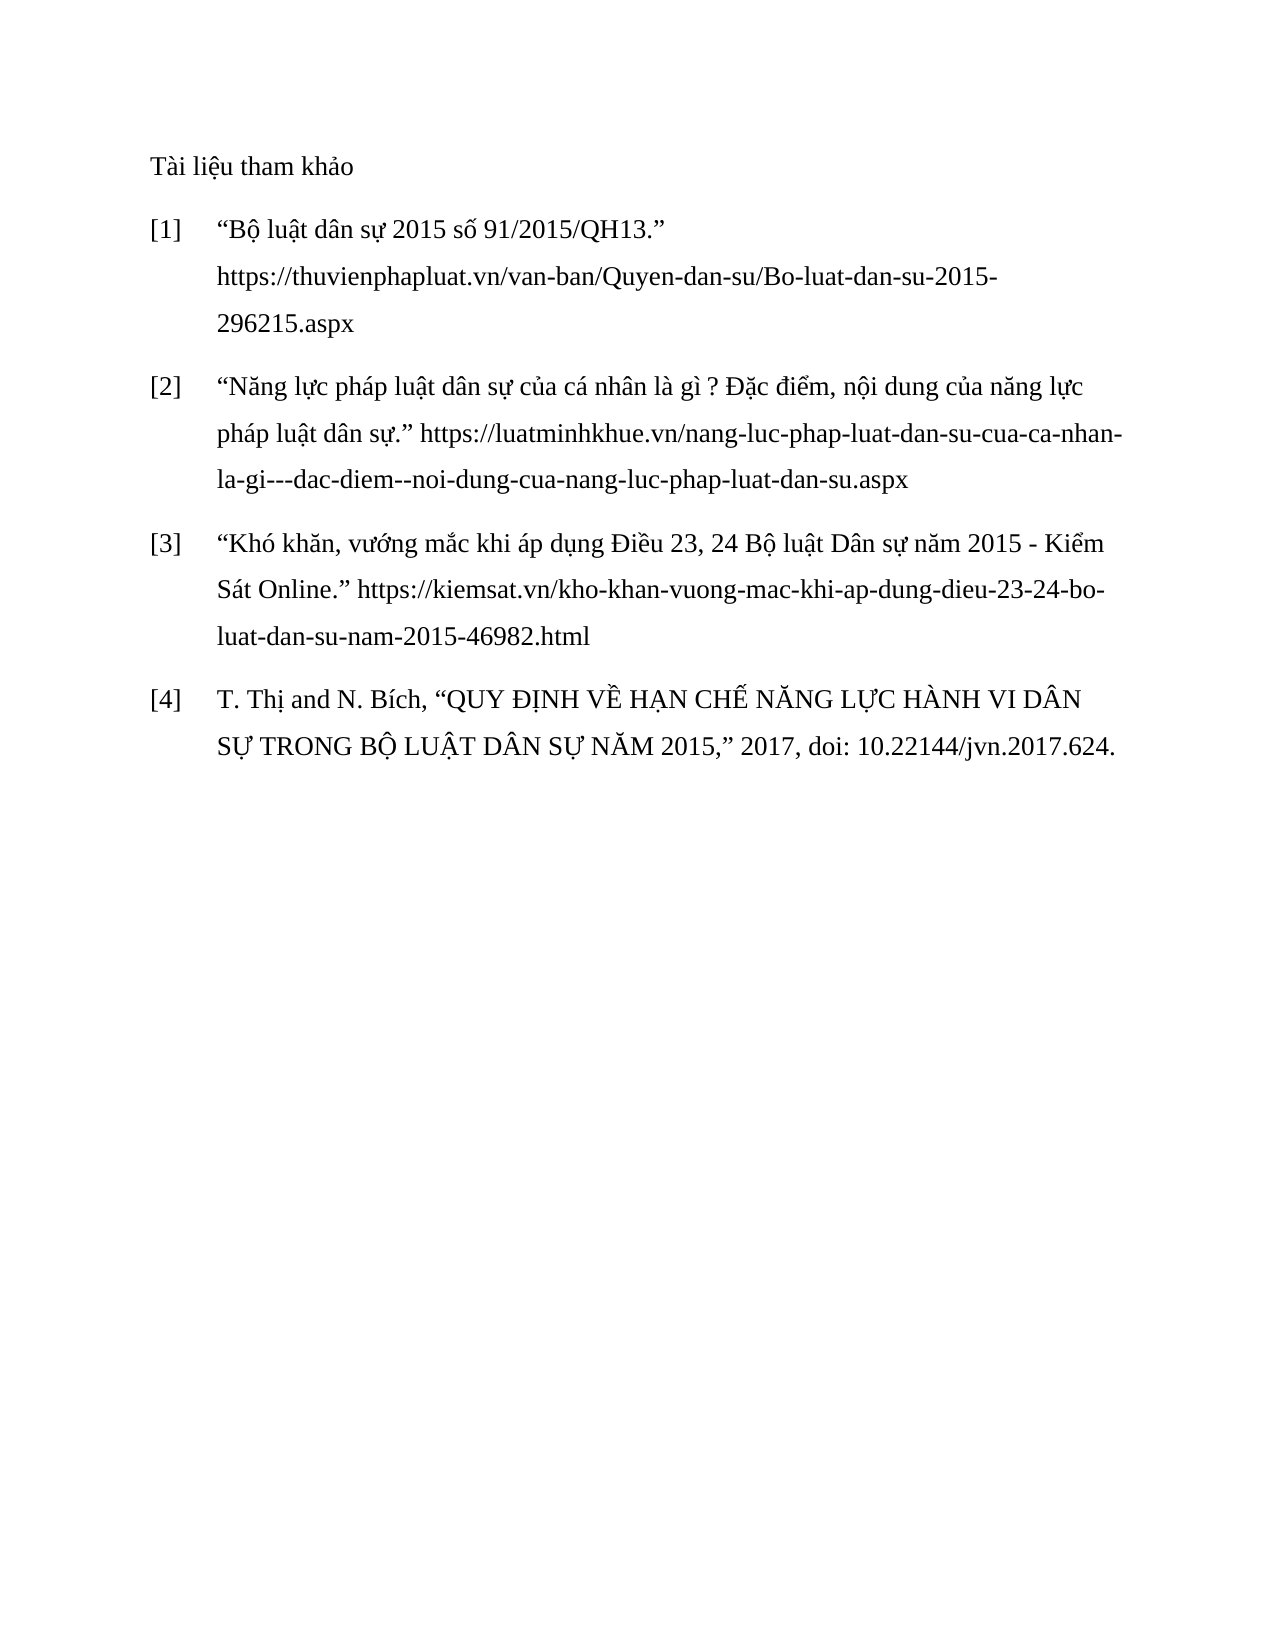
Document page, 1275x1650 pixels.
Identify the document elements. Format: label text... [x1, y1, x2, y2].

text [2] “Năng lực pháp luật dân sự của cá nhân là gì ? Đặc điểm, nội dung của năng lực pháp luật dân sự.” https://luatminhkhue.vn/nang-luc-phap-luat-dan-su-cua-ca-nhan-la-gi---dac-diem--noi-dung-cua-nang-luc-phap-luat-dan-su.aspx [150, 370, 1125, 494]
text Tài liệu tham khảo [150, 150, 1125, 181]
text [1] “Bộ luật dân sự 2015 số 91/2015/QH13.” https://thuvienphapluat.vn/van-ban/Quyen-dan-su/Bo-luat-dan-su-2015-296215.aspx [150, 213, 1125, 338]
text [3] “Khó khăn, vướng mắc khi áp dụng Điều 23, 24 Bộ luật Dân sự năm 2015 - Kiểm Sát Online.” https://kiemsat.vn/kho-khan-vuong-mac-khi-ap-dung-dieu-23-24-bo-luat-dan-su-nam-2015-46982.html [150, 527, 1125, 651]
text [4] T. Thị and N. Bích, “QUY ĐỊNH VỀ HẠN CHẾ NĂNG LỰC HÀNH VI DÂN SỰ TRONG BỘ LUẬT DÂN SỰ NĂM 2015,” 2017, doi: 10.22144/jvn.2017.624. [150, 683, 1125, 761]
